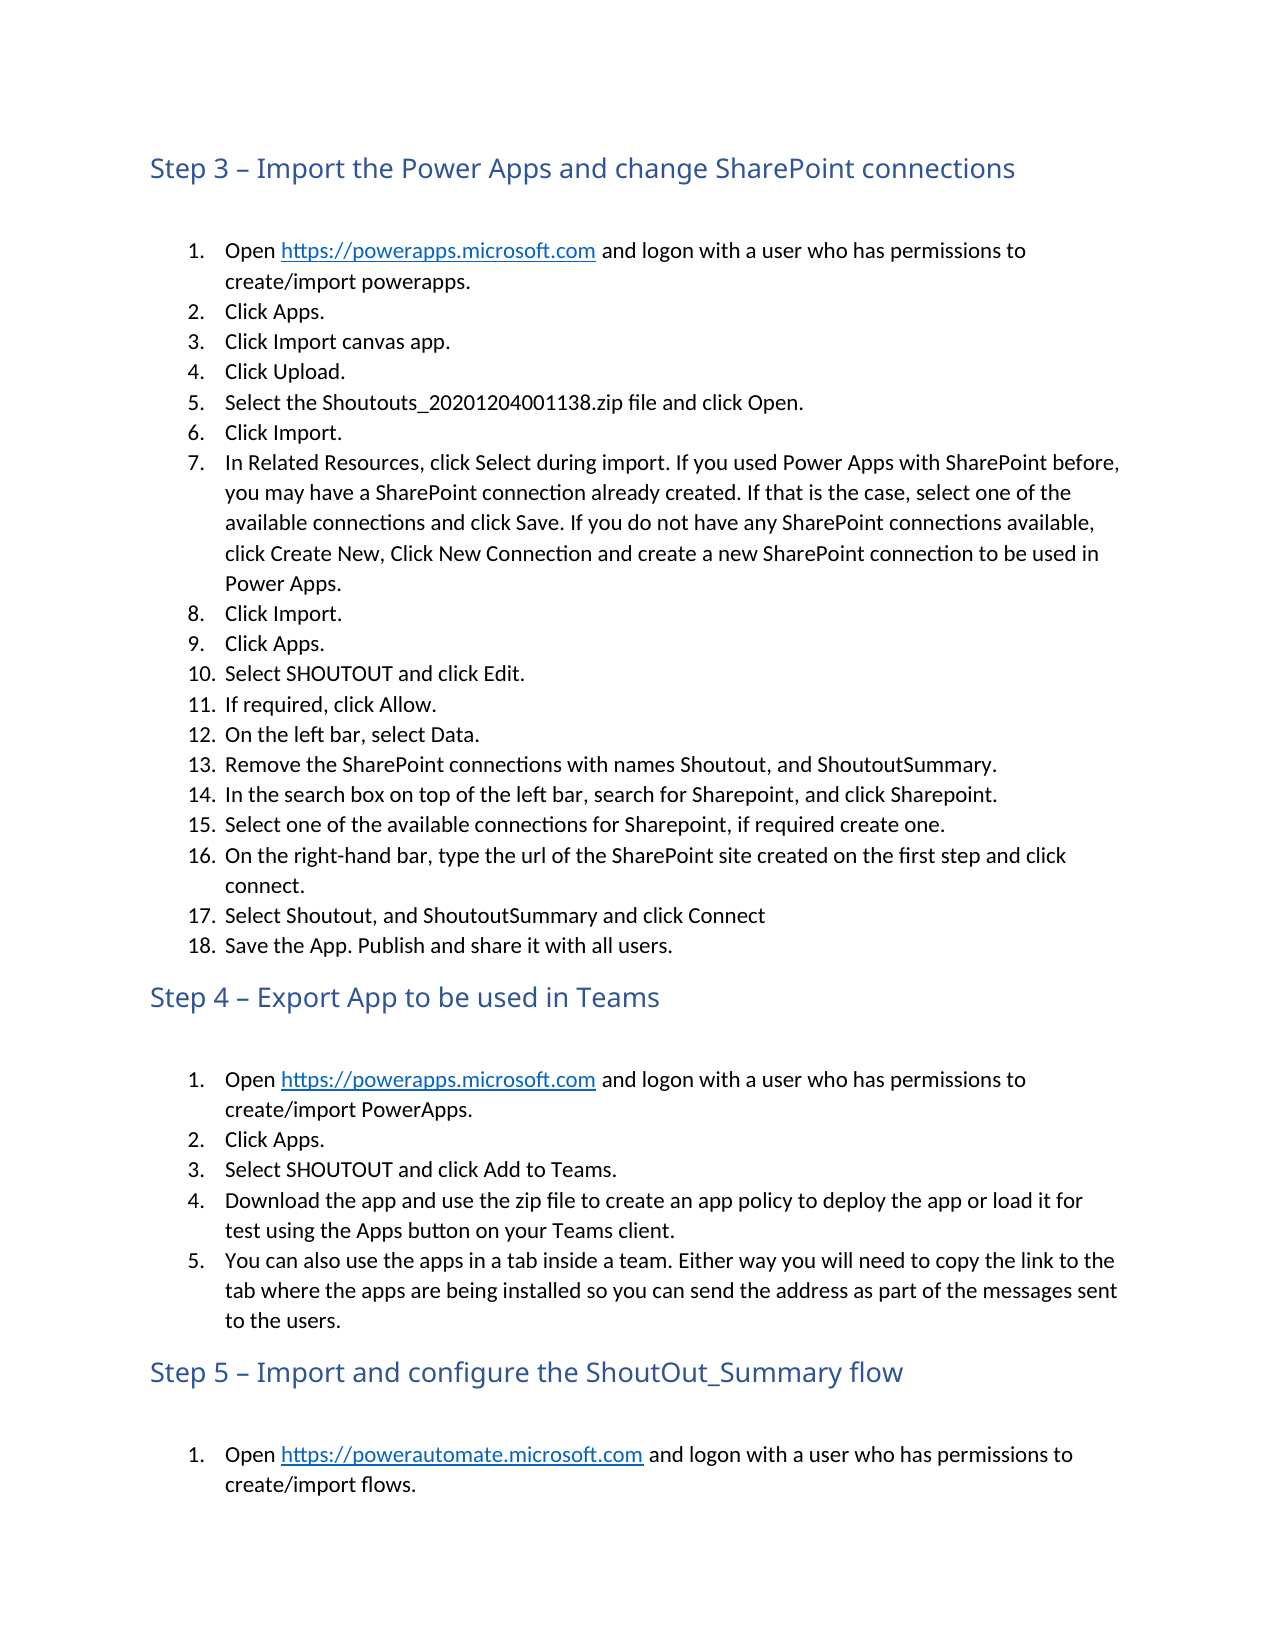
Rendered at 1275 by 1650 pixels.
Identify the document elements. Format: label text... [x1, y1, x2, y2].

list Open https://powerapps.microsoft.com and logon with a user who has permissions to create/import PowerApps. [187, 1065, 1125, 1123]
list Select one of the available connections for Sharepoint, if required create one. [187, 811, 1125, 839]
list Save the App. Publish and share it with all users. [187, 931, 1125, 959]
list Click Import. [187, 418, 1125, 446]
list On the left bar, select Data. [187, 720, 1125, 748]
list Click Apps. [187, 1125, 1125, 1153]
list You can also use the apps in a tab inside a team. Either way you will need to copy the link to the tab where the apps are being installed so you can send the address as part of the messages sent to the users. [187, 1246, 1125, 1335]
list Select Shoutout, and ShoutoutSummary and click Connect [187, 901, 1125, 929]
list If required, click Allow. [187, 690, 1125, 718]
list Open https://powerautomate.microsoft.com and logon with a user who has permissions to create/import flows. [187, 1440, 1125, 1498]
list Download the app and use the zip file to create an app policy to deploy the app or load it for test using the Apps button on your Teams client. [187, 1186, 1125, 1244]
subtitle Step 4 – Export App to be used in Teams [150, 978, 1125, 1015]
list Click Apps. [187, 629, 1125, 657]
list Remove the SharePoint connections with names Shoutout, and ShoutoutSummary. [187, 750, 1125, 778]
subtitle Step 5 – Import and configure the ShoutOut_Summary flow [150, 1353, 1125, 1390]
list Select SHOUTOUT and click Add to Teams. [187, 1156, 1125, 1184]
list Click Import. [187, 599, 1125, 627]
list In Related Resources, click Select during import. If you used Power Apps with SharePoint before, you may have a SharePoint connection already created. If that is the case, select one of the available connections and click Save. If you do not have any SharePoint connections available, click Create New, Click New Connection and create a new SharePoint connection to be used in Power Apps. [187, 448, 1125, 597]
list Click Upload. [187, 357, 1125, 386]
list Open https://powerapps.microsoft.com and logon with a user who has permissions to create/import powerapps. [187, 237, 1125, 295]
list On the right-hand bar, type the url of the SharePoint site created on the first step and click connect. [187, 841, 1125, 899]
list Select the Shoutouts_20201204001138.zip file and click Open. [187, 388, 1125, 416]
list Click Apps. [187, 297, 1125, 325]
list Click Import canvas app. [187, 327, 1125, 355]
subtitle Step 3 – Import the Power Apps and change SharePoint connections [150, 150, 1125, 187]
list Select SHOUTOUT and click Edit. [187, 659, 1125, 688]
list In the search box on top of the left bar, search for Sharepoint, and click Sharepoint. [187, 780, 1125, 808]
